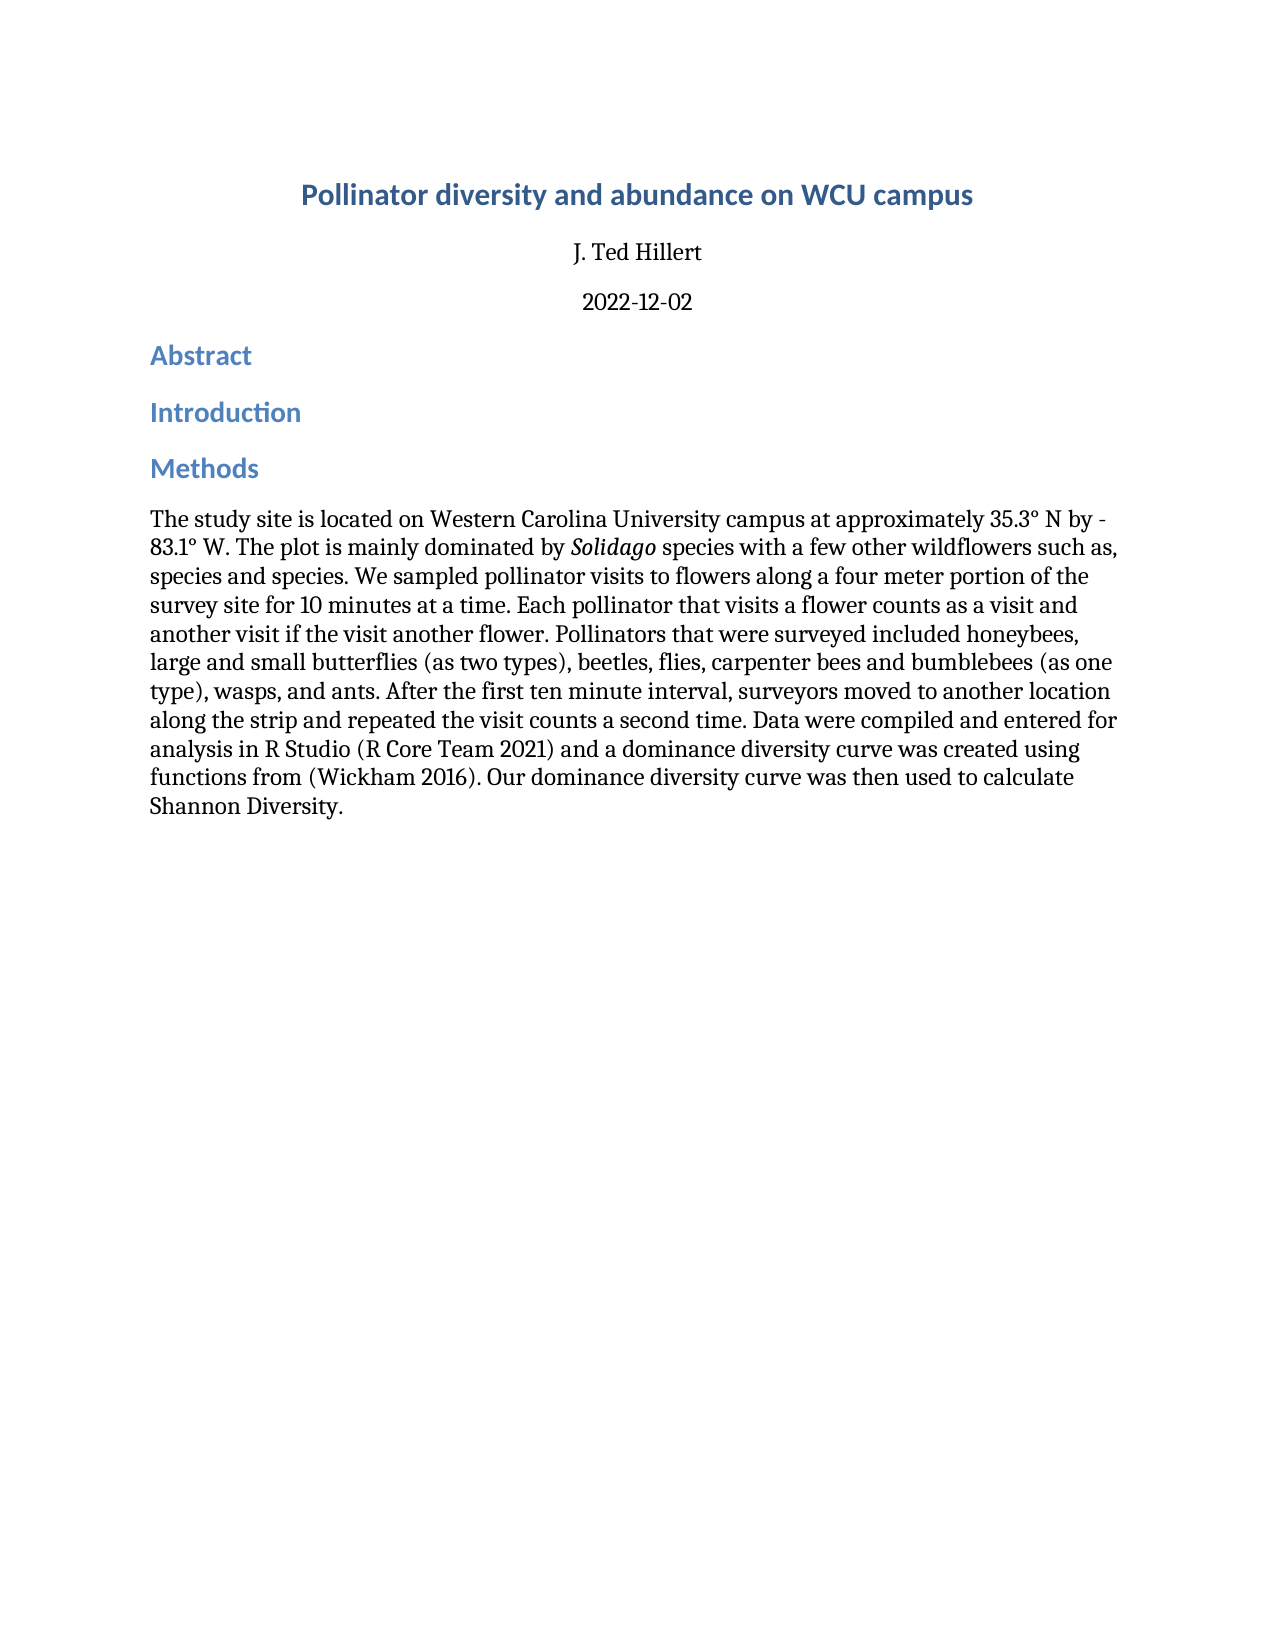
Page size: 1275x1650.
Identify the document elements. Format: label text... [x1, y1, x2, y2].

text The study site is located on Western Carolina University campus at approximately 35.3° N by -83.1° W. The plot is mainly dominated by Solidago species with a few other wildflowers such as, species and species. We sampled pollinator visits to flowers along a four meter portion of the survey site for 10 minutes at a time. Each pollinator that visits a flower counts as a visit and another visit if the visit another flower. Pollinators that were surveyed included honeybees, large and small butterflies (as two types), beetles, flies, carpenter bees and bumblebees (as one type), wasps, and ants. After the first ten minute interval, surveyors moved to another location along the strip and repeated the visit counts a second time. Data were compiled and entered for analysis in R Studio (R Core Team 2021) and a dominance diversity curve was created using functions from (Wickham 2016). Our dominance diversity curve was then used to calculate Shannon Diversity. [150, 504, 1125, 821]
text J. Ted Hillert [150, 238, 1125, 267]
subtitle Abstract [150, 337, 1125, 373]
text 2022-12-02 [150, 288, 1125, 316]
subtitle Methods [150, 450, 1125, 486]
subtitle Introduction [150, 394, 1125, 429]
subtitle Pollinator diversity and abundance on WCU campus [150, 175, 1125, 213]
